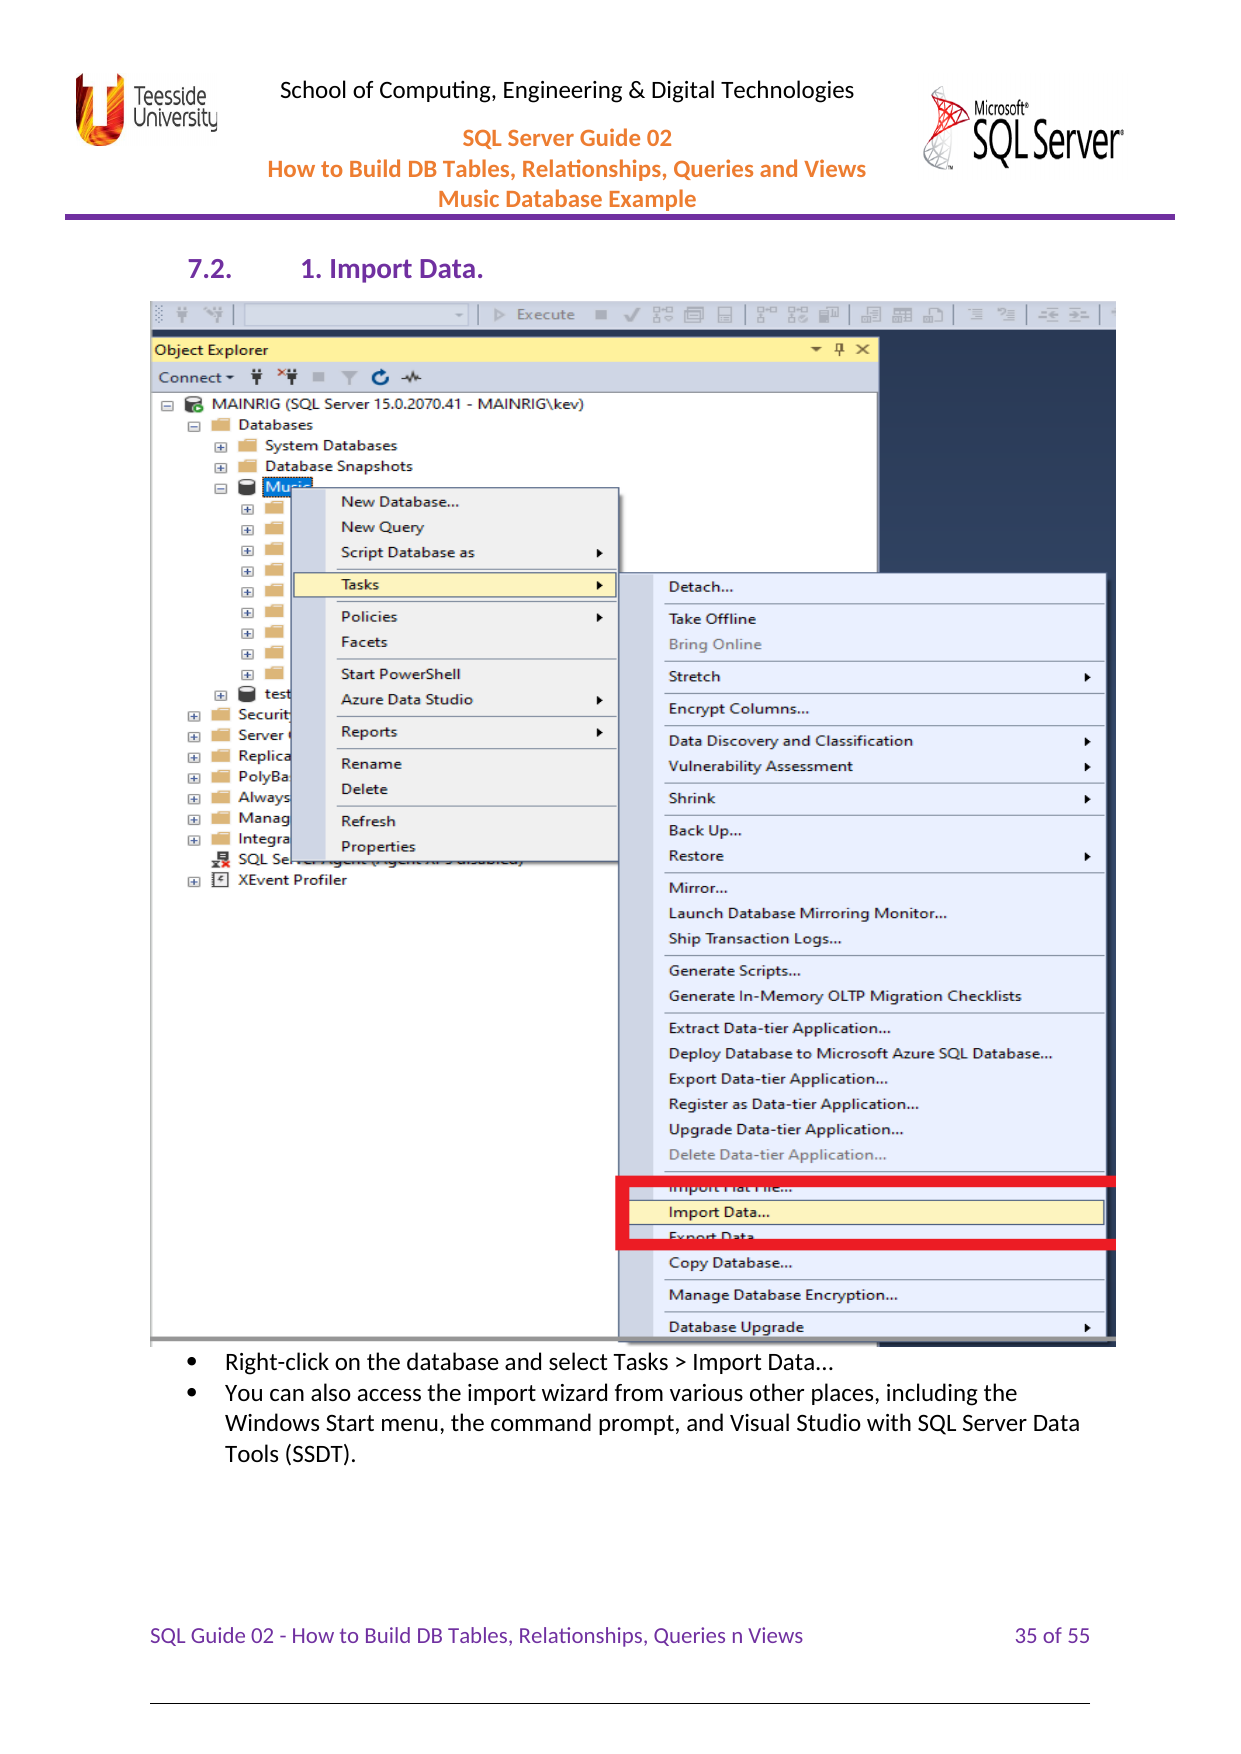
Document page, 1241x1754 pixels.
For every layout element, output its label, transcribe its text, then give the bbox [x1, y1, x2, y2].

picture [917, 73, 1128, 180]
picture [76, 73, 218, 146]
subtitle 1. Import Data. [187, 251, 1090, 286]
picture [150, 301, 1116, 1347]
list Right-click on the database and select Tasks > Import Data... [187, 1347, 1090, 1377]
list You can also access the import wizard from various other places, including the Windows Start menu, the command prompt, and Visual Studio with SQL Server Data Tools (SSDT). [187, 1377, 1090, 1468]
